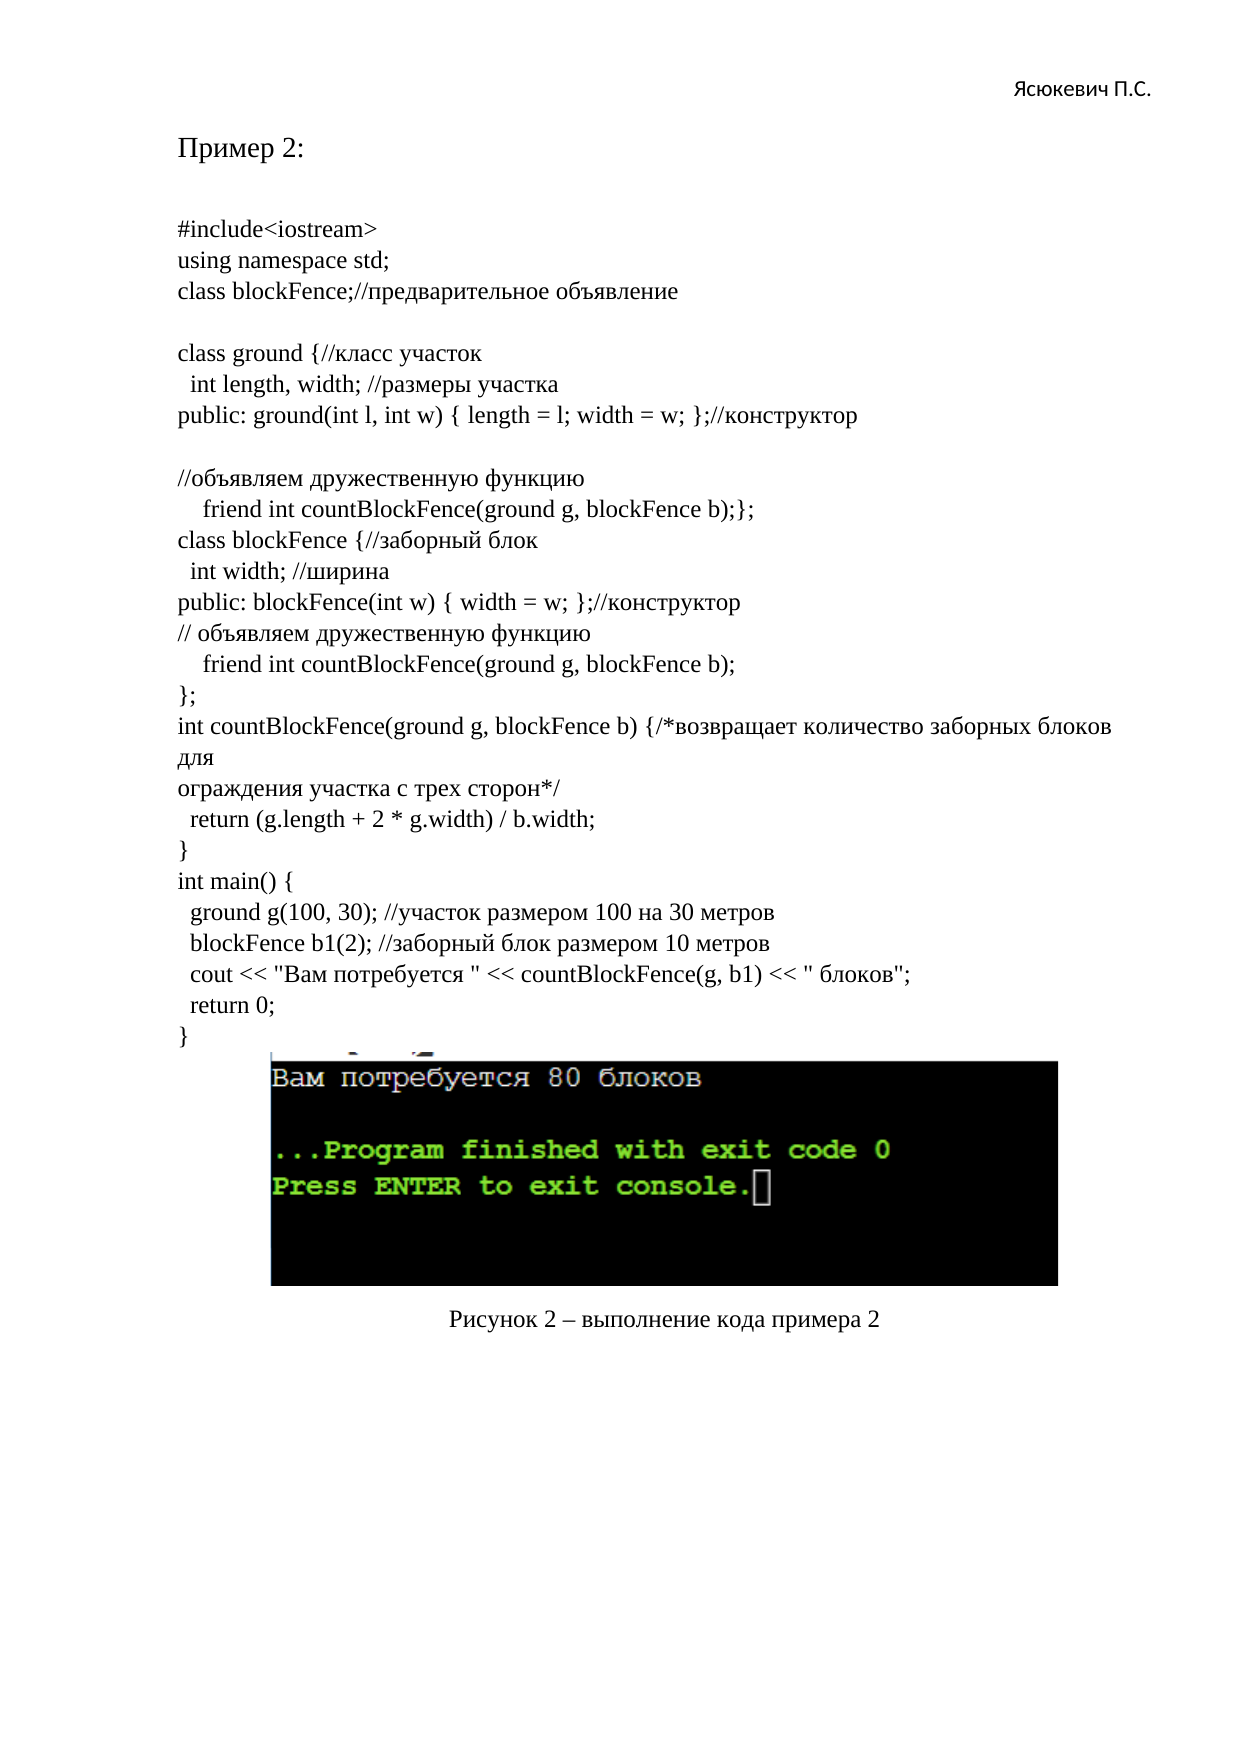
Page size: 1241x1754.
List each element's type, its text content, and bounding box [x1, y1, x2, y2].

text ground g(100, 30); //участок размером 100 на 30 метров [177, 897, 1152, 926]
text public: ground(int l, int w) { length = l; width = w; };//конструктор [177, 401, 1152, 429]
text class blockFence {//заборный блок [177, 525, 1152, 553]
text }; [177, 680, 1152, 709]
text #include<iostream> [177, 214, 1152, 243]
text class ground {//класс участок [177, 338, 1152, 367]
text cout << "Вам потребуется " << countBlockFence(g, b1) << " блоков"; [177, 959, 1152, 988]
text int width; //ширина [177, 556, 1152, 584]
text ограждения участка с трех сторон*/ [177, 773, 1152, 802]
text return 0; [177, 990, 1152, 1019]
text //объявляем дружественную функцию [177, 463, 1152, 491]
text public: blockFence(int w) { width = w; };//конструктор [177, 587, 1152, 616]
text } [177, 1021, 1152, 1050]
text return (g.length + 2 * g.width) / b.width; [177, 804, 1152, 833]
text int main() { [177, 866, 1152, 895]
text friend int countBlockFence(ground g, blockFence b);}; [177, 494, 1152, 522]
text // объявляем дружественную функцию [177, 618, 1152, 647]
picture [270, 1052, 1059, 1286]
text int length, width; //размеры участка [177, 369, 1152, 398]
text blockFence b1(2); //заборный блок размером 10 метров [177, 928, 1152, 957]
text } [177, 835, 1152, 864]
text Рисунок 2 – выполнение кода примера 2 [177, 1304, 1152, 1333]
text class blockFence;//предварительное объявление [177, 276, 1152, 305]
text using namespace std; [177, 245, 1152, 274]
text int countBlockFence(ground g, blockFence b) {/*возвращает количество заборных блоков для [177, 711, 1152, 771]
text Пример 2: [177, 131, 1152, 164]
text friend int countBlockFence(ground g, blockFence b); [177, 649, 1152, 678]
